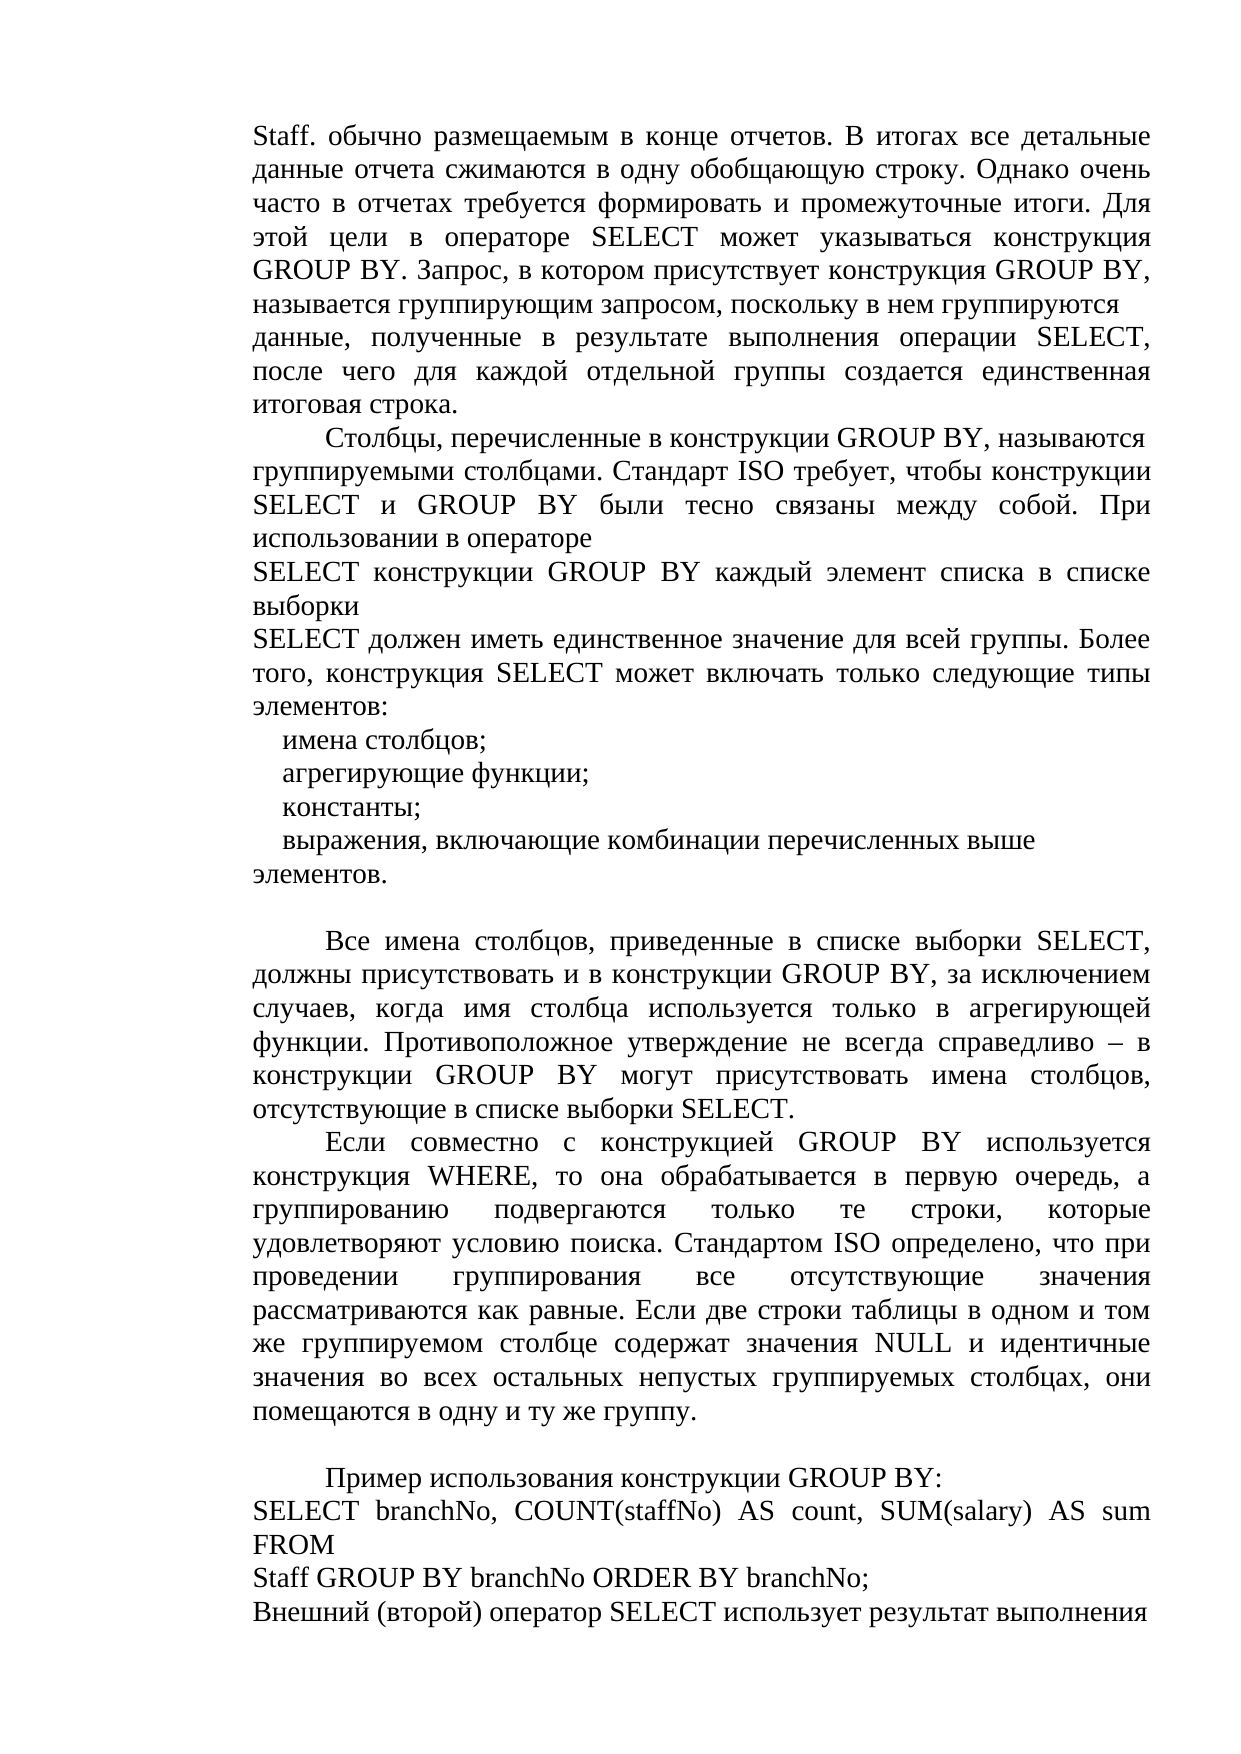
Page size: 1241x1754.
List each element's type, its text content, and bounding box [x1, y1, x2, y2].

text Пример использования конструкции GROUP BY: [252, 1460, 1152, 1493]
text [252, 118, 1152, 319]
text Все имена столбцов, приведенные в списке выборки SELECT, должны присутствовать и в конструкции GROUP BY, за исключением случаев, когда имя столбца используется только в агрегирующей функции. Противоположное утверждение не всегда справедливо – в конструкции GROUP BY могут присутствовать имена столбцов, отсутствующие в списке выборки SELECT. [252, 923, 1152, 1124]
text SELECT branchNo, COUNT(staffNo) AS count, SUM(salary) AS sum FROM [252, 1493, 1152, 1560]
text элементов. [252, 856, 1152, 889]
text группируемыми столбцами. Стандарт ISO требует, чтобы конструкции SELECT и GROUP BY были тесно связаны между собой. При использовании в операторе [252, 453, 1152, 554]
text  агрегирующие функции; [252, 755, 1152, 789]
text  выражения, включающие комбинации перечисленных выше [252, 822, 1152, 856]
text Staff GROUP BY branchNo ORDER BY branchNo; [252, 1560, 1152, 1594]
text Если совместно с конструкцией GROUP BY используется конструкция WHERE, то она обрабатывается в первую очередь, а группированию подвергаются только те строки, которые удовлетворяют условию поиска. Стандартом ISO определено, что при проведении группирования все отсутствующие значения рассматриваются как равные. Если две строки таблицы в одном и том же группируемом столбце содержат значения NULL и идентичные значения во всех остальных непустых группируемых столбцах, они помещаются в одну и ту же группу. [252, 1124, 1152, 1426]
text Внешний (второй) оператор SELECT использует результат выполнения [252, 1594, 1152, 1627]
text  константы; [252, 789, 1152, 822]
text данные, полученные в результате выполнения операции SELECT, после чего для каждой отдельной группы создается единственная итоговая строка. [252, 319, 1152, 420]
text  имена столбцов; [252, 722, 1152, 755]
text SELECT должен иметь единственное значение для всей группы. Более того, конструкция SELECT может включать только следующие типы элементов: [252, 621, 1152, 722]
text SELECT конструкции GROUP BY каждый элемент списка в списке выборки [252, 554, 1152, 621]
text Столбцы, перечисленные в конструкции GROUP BY, называются [252, 420, 1152, 453]
